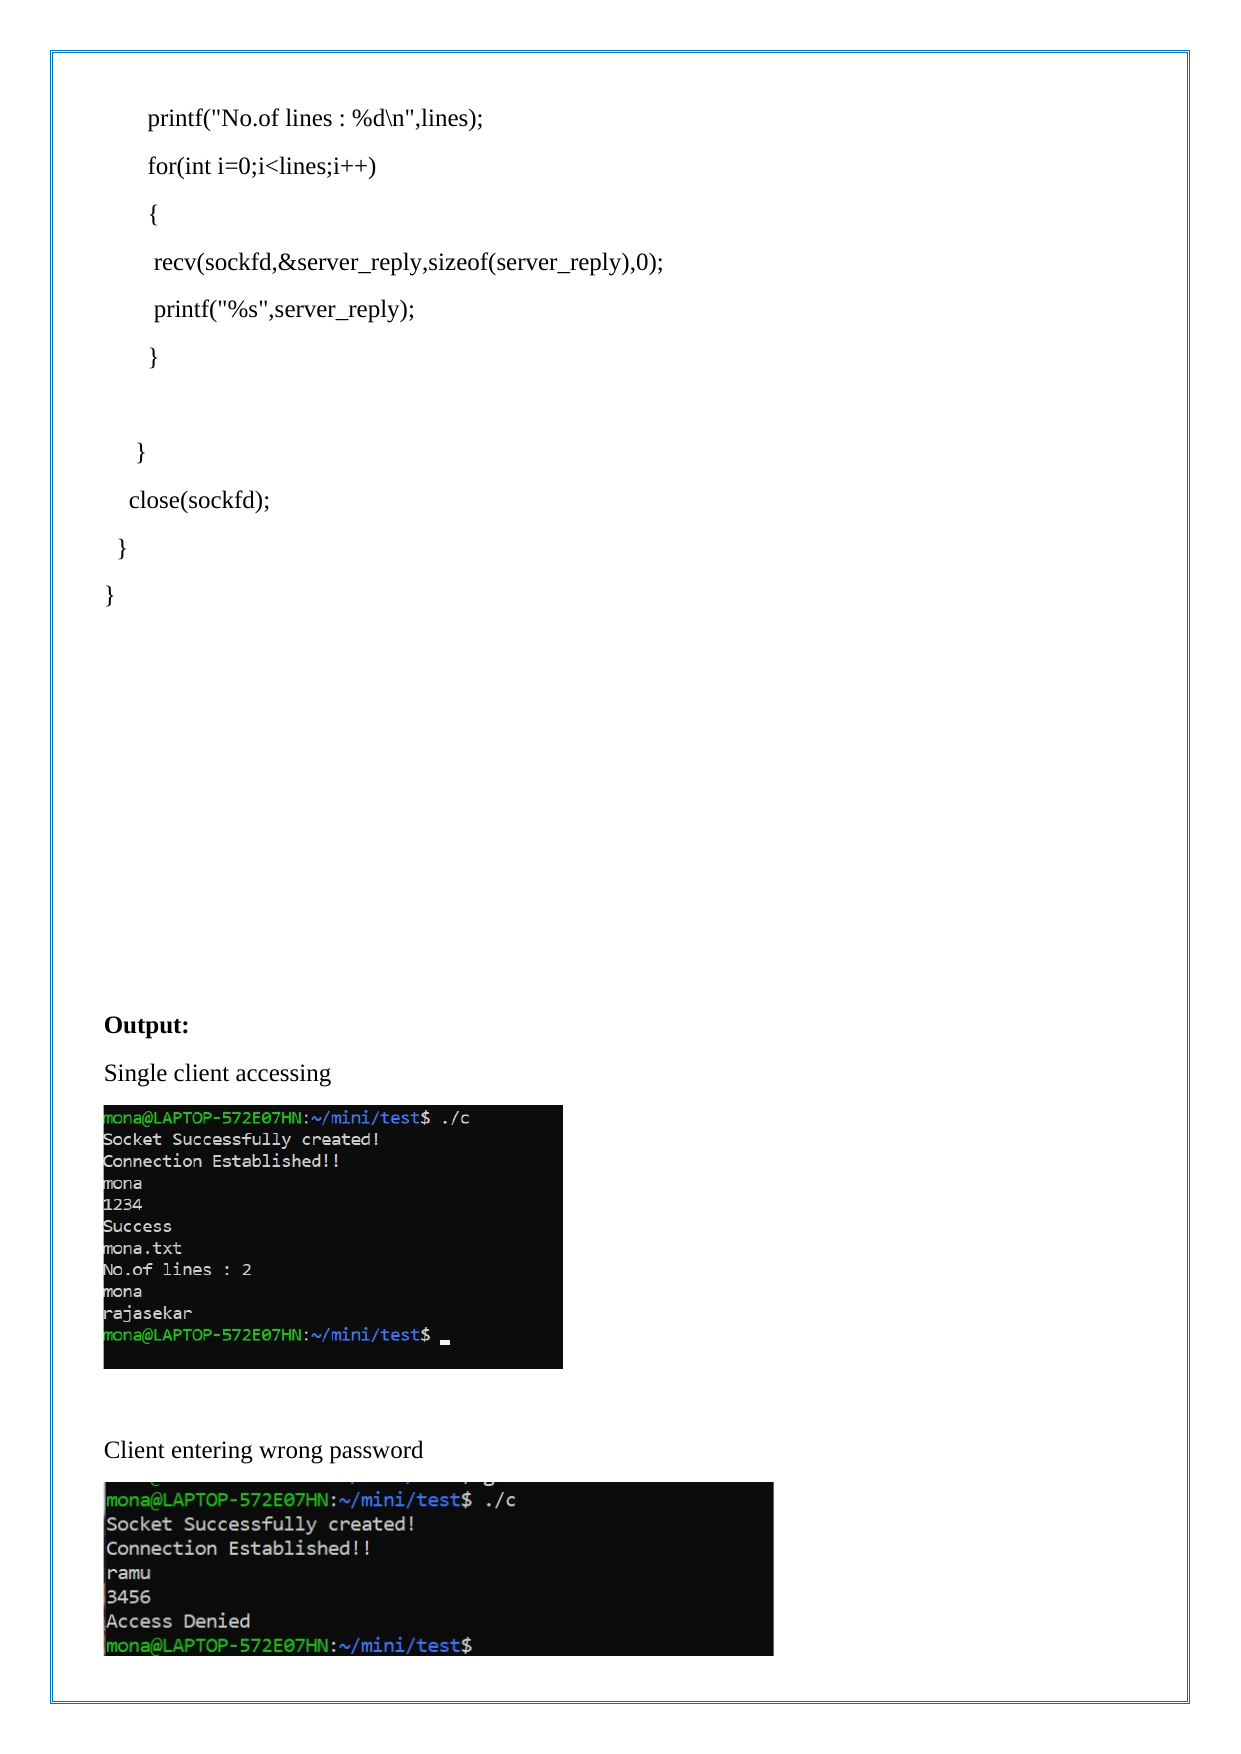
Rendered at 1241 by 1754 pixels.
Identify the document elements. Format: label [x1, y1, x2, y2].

picture [103, 1482, 774, 1656]
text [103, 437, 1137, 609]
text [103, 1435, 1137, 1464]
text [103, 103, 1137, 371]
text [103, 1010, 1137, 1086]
picture [103, 1105, 563, 1369]
